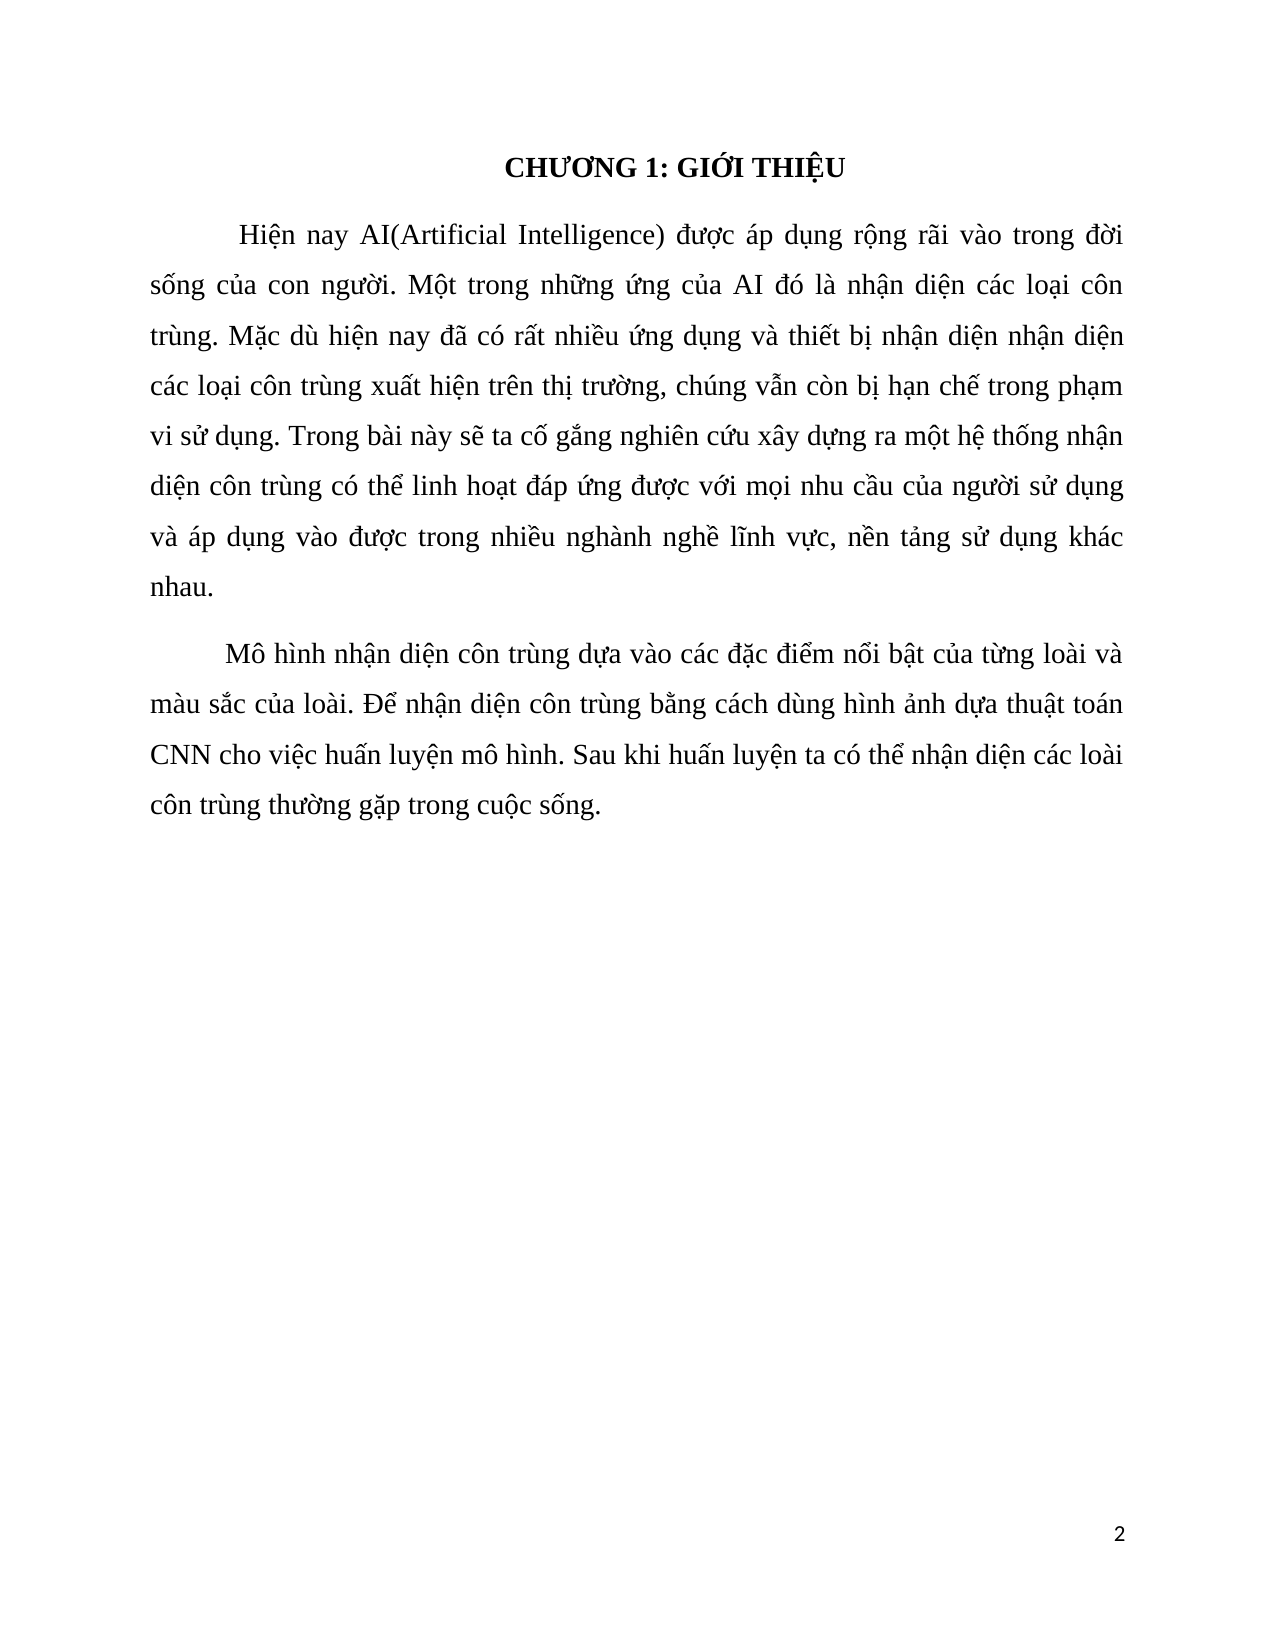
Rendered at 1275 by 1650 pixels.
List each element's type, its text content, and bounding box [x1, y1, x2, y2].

text Mô hình nhận diện côn trùng dựa vào các đặc điểm nổi bật của từng loài và màu sắc của loài. Để nhận diện côn trùng bằng cách dùng hình ảnh dựa thuật toán CNN cho việc huấn luyện mô hình. Sau khi huấn luyện ta có thể nhận diện các loài côn trùng thường gặp trong cuộc sống. [150, 636, 1125, 821]
list CHƯƠNG 1: GIỚI THIỆU [225, 150, 1125, 183]
text Hiện nay AI(Artificial Intelligence) được áp dụng rộng rãi vào trong đời sống của con người. Một trong những ứng của AI đó là nhận diện các loại côn trùng. Mặc dù hiện nay đã có rất nhiều ứng dụng và thiết bị nhận diện nhận diện các loại côn trùng xuất hiện trên thị trường, chúng vẫn còn bị hạn chế trong phạm vi sử dụng. Trong bài này sẽ ta cố gắng nghiên cứu xây dựng ra một hệ thống nhận diện côn trùng có thể linh hoạt đáp ứng được với mọi nhu cầu của người sử dụng và áp dụng vào được trong nhiều nghành nghề lĩnh vực, nền tảng sử dụng khác nhau. [150, 217, 1125, 603]
